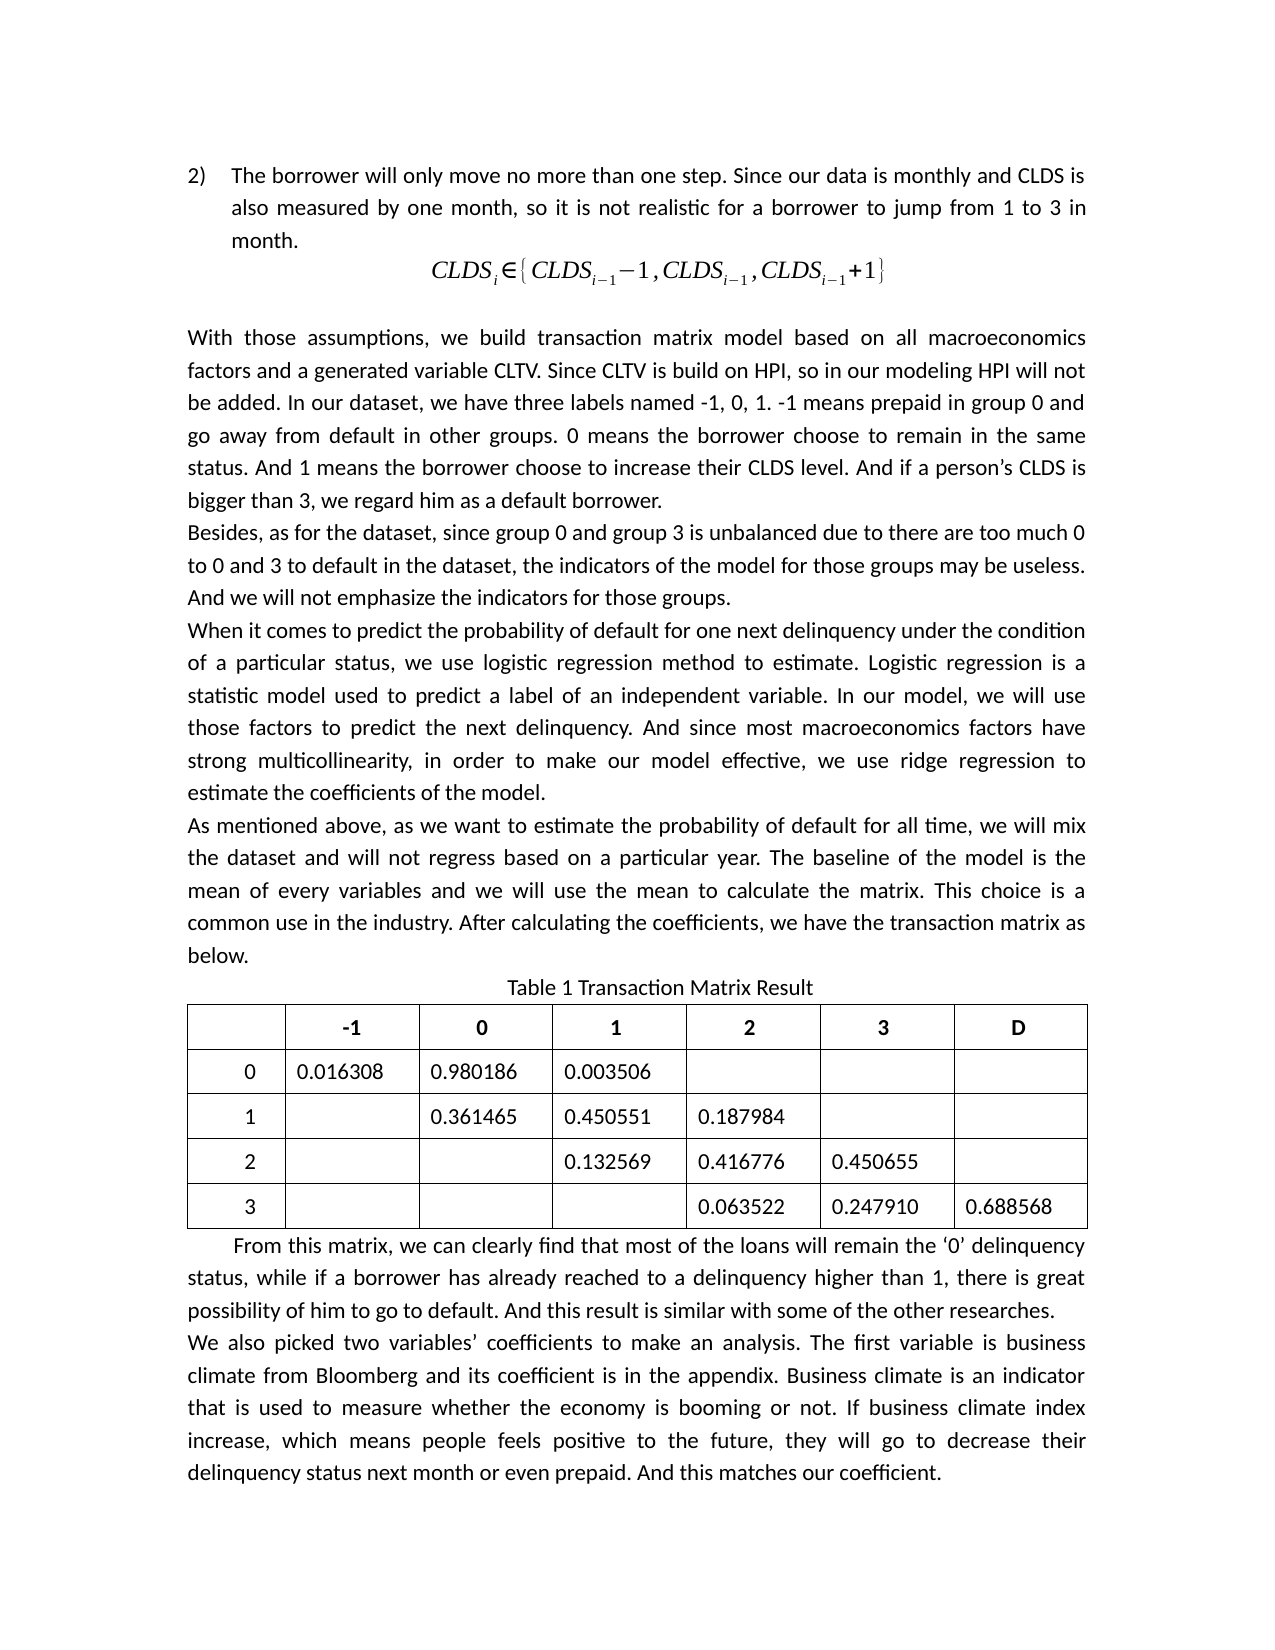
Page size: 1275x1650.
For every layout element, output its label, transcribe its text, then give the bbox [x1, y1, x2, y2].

table_cell 0 [188, 1050, 285, 1093]
table_cell [553, 1184, 686, 1228]
table_cell [286, 1094, 419, 1138]
table_cell 0.187984 [687, 1094, 820, 1138]
text Besides, as for the dataset, since group 0 and group 3 is unbalanced due to there are too much 0 to 0 and 3 to default in the dataset, the indicators of the model for those groups may be useless. And we will not emphasize the indicators for those groups. [187, 516, 1087, 614]
table_header D [955, 1005, 1087, 1048]
table_cell 0.450551 [553, 1094, 686, 1138]
table_cell 0.416776 [687, 1139, 820, 1183]
table_header [188, 1005, 285, 1048]
table_cell 0.688568 [955, 1184, 1087, 1228]
table_header -1 [286, 1005, 419, 1048]
table_cell 3 [188, 1184, 285, 1228]
text From this matrix, we can clearly find that most of the loans will remain the ‘0’ delinquency status, while if a borrower has already reached to a delinquency higher than 1, there is great possibility of him to go to default. And this result is similar with some of the other researches. [187, 1229, 1087, 1326]
table_cell [286, 1184, 419, 1228]
table_cell [821, 1050, 954, 1093]
text As mentioned above, as we want to estimate the probability of default for all time, we will mix the dataset and will not regress based on a particular year. The baseline of the model is the mean of every variables and we will use the mean to calculate the matrix. This choice is a common use in the industry. After calculating the coefficients, we have the transaction matrix as below. [187, 809, 1087, 971]
table_cell [687, 1050, 820, 1093]
table_cell 0.063522 [687, 1184, 820, 1228]
table_cell [955, 1094, 1087, 1138]
table_cell 0.247910 [821, 1184, 954, 1228]
table_header 1 [553, 1005, 686, 1048]
table_cell 1 [188, 1094, 285, 1138]
table_header 3 [821, 1005, 954, 1048]
text When it comes to predict the probability of default for one next delinquency under the condition of a particular status, we use logistic regression method to estimate. Logistic regression is a statistic model used to predict a label of an independent variable. In our model, we will use those factors to predict the next delinquency. And since most macroeconomics factors have strong multicollinearity, in order to make our model effective, we use ridge regression to estimate the coefficients of the model. [187, 614, 1087, 809]
table_cell [286, 1139, 419, 1183]
text We also picked two variables’ coefficients to make an analysis. The first variable is business climate from Bloomberg and its coefficient is in the appendix. Business climate is an indicator that is used to measure whether the economy is booming or not. If business climate index increase, which means people feels positive to the future, they will go to decrease their delinquency status next month or even prepaid. And this matches our coefficient. [187, 1326, 1087, 1489]
table_cell [955, 1050, 1087, 1093]
table_cell 0.980186 [420, 1050, 552, 1093]
text Table 1 Transaction Matrix Result [187, 971, 1087, 1004]
list The borrower will only move no more than one step. Since our data is monthly and CLDS is also measured by one month, so it is not realistic for a borrower to jump from 1 to 3 in month. [187, 159, 1087, 256]
table_header 2 [687, 1005, 820, 1048]
table_cell [420, 1139, 552, 1183]
table_cell [821, 1094, 954, 1138]
table_cell 0.016308 [286, 1050, 419, 1093]
text With those assumptions, we build transaction matrix model based on all macroeconomics factors and a generated variable CLTV. Since CLTV is build on HPI, so in our modeling HPI will not be added. In our dataset, we have three labels named -1, 0, 1. -1 means prepaid in group 0 and go away from default in other groups. 0 means the borrower choose to remain in the same status. And 1 means the borrower choose to increase their CLDS level. And if a person’s CLDS is bigger than 3, we regard him as a default borrower. [187, 321, 1087, 516]
table_cell 0.132569 [553, 1139, 686, 1183]
table_header 0 [420, 1005, 552, 1048]
table_cell 0.003506 [553, 1050, 686, 1093]
table_cell 2 [188, 1139, 285, 1183]
table_cell [955, 1139, 1087, 1183]
table_cell [420, 1184, 552, 1228]
table_cell 0.361465 [420, 1094, 552, 1138]
table_cell 0.450655 [821, 1139, 954, 1183]
